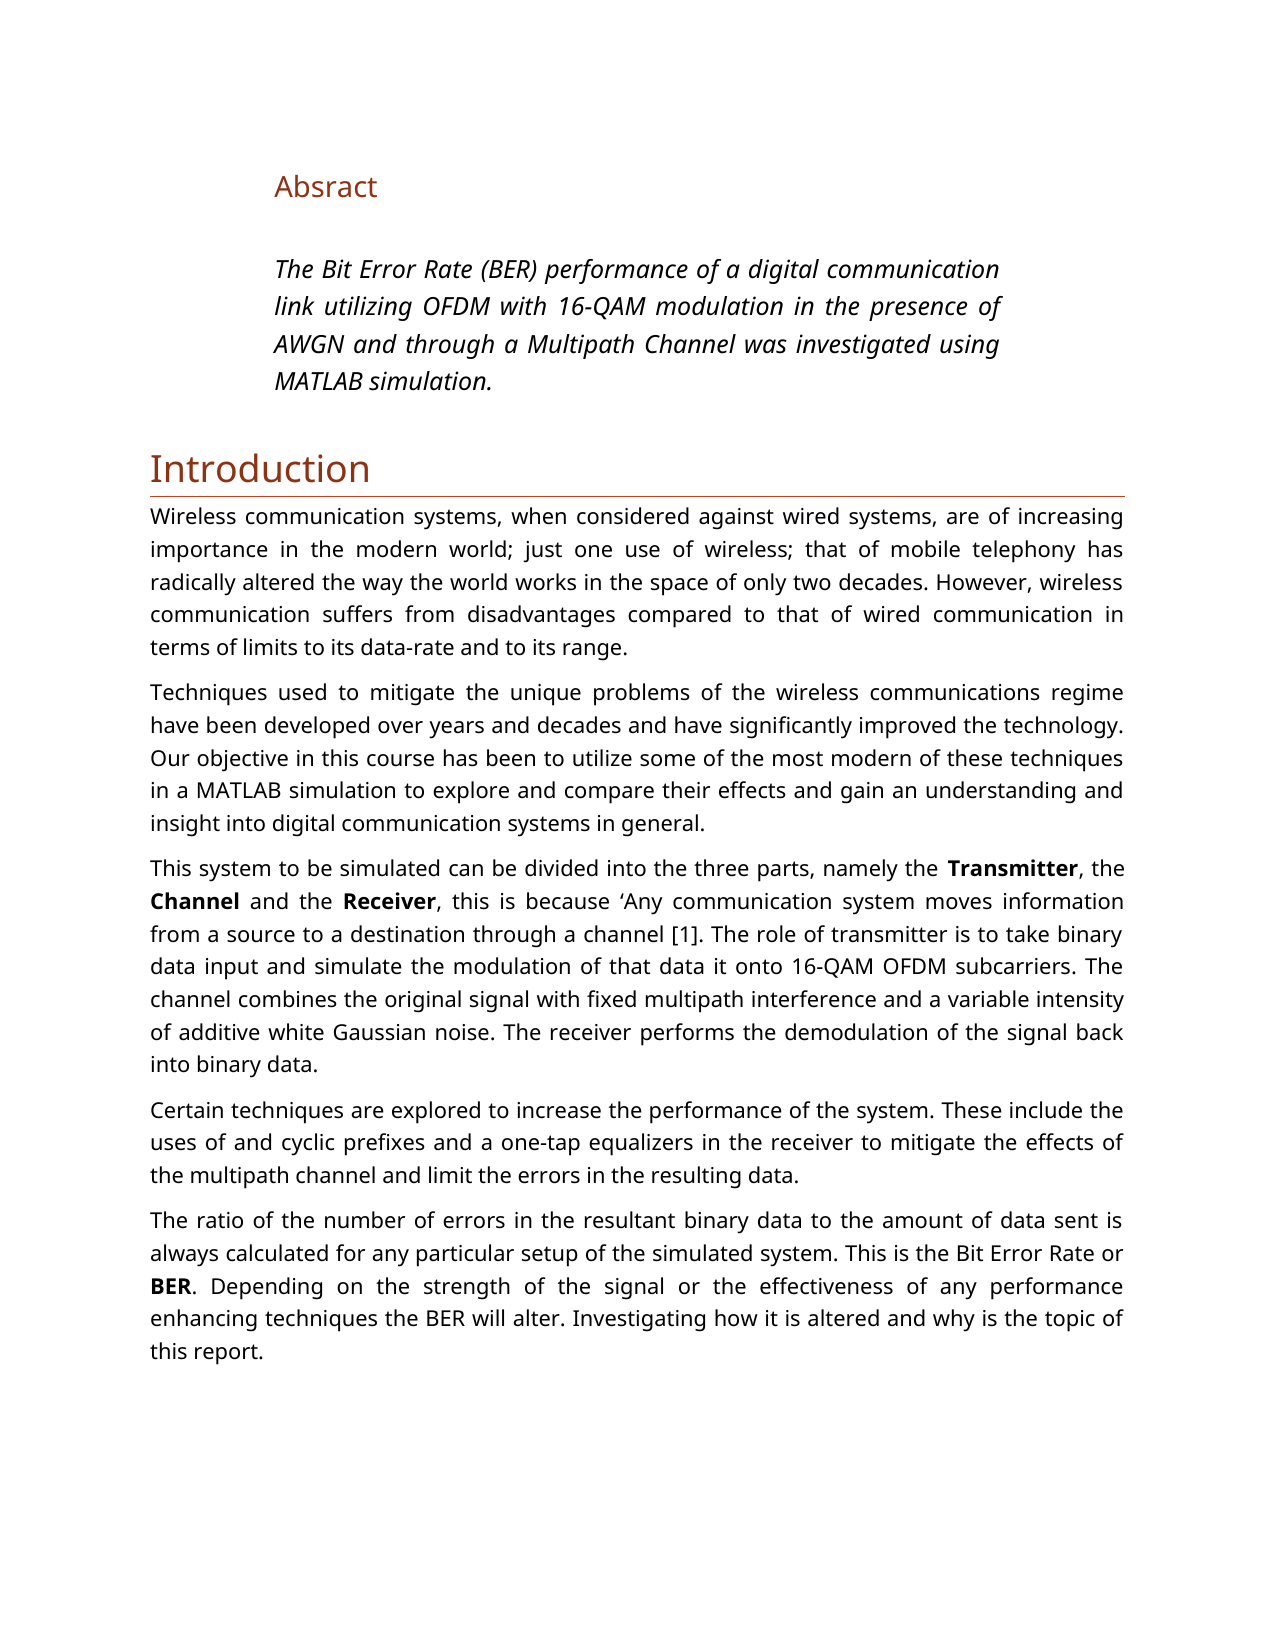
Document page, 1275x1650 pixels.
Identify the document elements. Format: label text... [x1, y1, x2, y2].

text Techniques used to mitigate the unique problems of the wireless communications regime have been developed over years and decades and have significantly improved the technology. Our objective in this course has been to utilize some of the most modern of these techniques in a MATLAB simulation to explore and compare their effects and gain an understanding and insight into digital communication systems in general. [150, 677, 1125, 838]
subtitle Introduction [150, 443, 1125, 496]
text This system to be simulated can be divided into the three parts, namely the Transmitter, the Channel and the Receiver, this is because ‘Any communication system moves information from a source to a destination through a channel [1]. The role of transmitter is to take binary data input and simulate the modulation of that data it onto 16-QAM OFDM subcarriers. The channel combines the original signal with fixed multipath interference and a variable intensity of additive white Gaussian noise. The receiver performs the demodulation of the signal back into binary data. [150, 853, 1125, 1079]
subtitle Absract [274, 167, 1125, 206]
text The Bit Error Rate (BER) performance of a digital communication link utilizing OFDM with 16-QAM modulation in the presence of AWGN and through a Multipath Channel was investigated using MATLAB simulation. [274, 252, 1001, 398]
text Certain techniques are explored to increase the performance of the system. These include the uses of and cyclic prefixes and a one-tap equalizers in the receiver to mitigate the effects of the multipath channel and limit the errors in the resulting data. [150, 1095, 1125, 1190]
text Wireless communication systems, when considered against wired systems, are of increasing importance in the modern world; just one use of wireless; that of mobile telephony has radically altered the way the world works in the space of only two decades. However, wireless communication suffers from disadvantages compared to that of wired communication in terms of limits to its data-rate and to its range. [150, 501, 1125, 662]
text The ratio of the number of errors in the resultant binary data to the amount of data sent is always calculated for any particular setup of the simulated system. This is the Bit Error Rate or BER. Depending on the strength of the signal or the effectiveness of any performance enhancing techniques the BER will alter. Investigating how it is altered and why is the topic of this report. [150, 1205, 1125, 1366]
